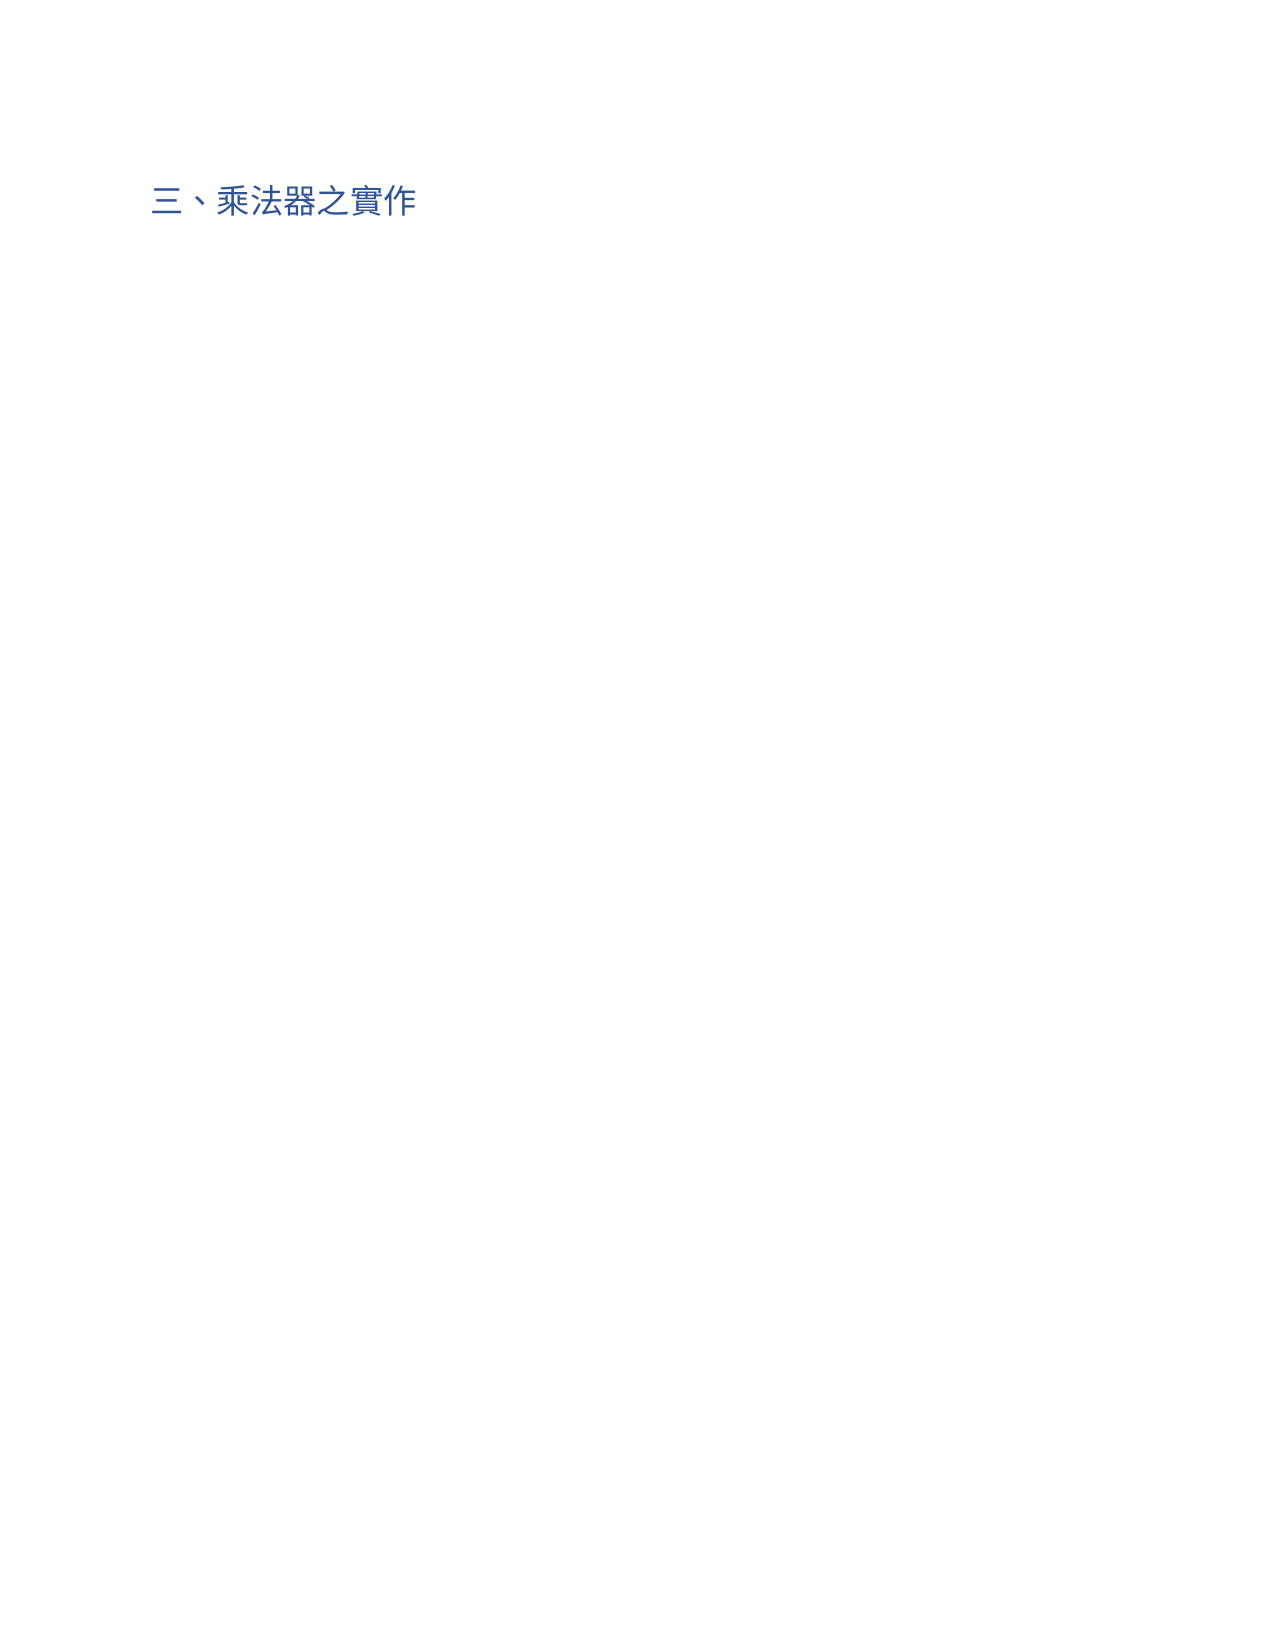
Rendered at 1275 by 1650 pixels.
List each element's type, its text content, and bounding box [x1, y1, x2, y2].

subtitle 三、乘法器之實作 [150, 175, 1125, 223]
